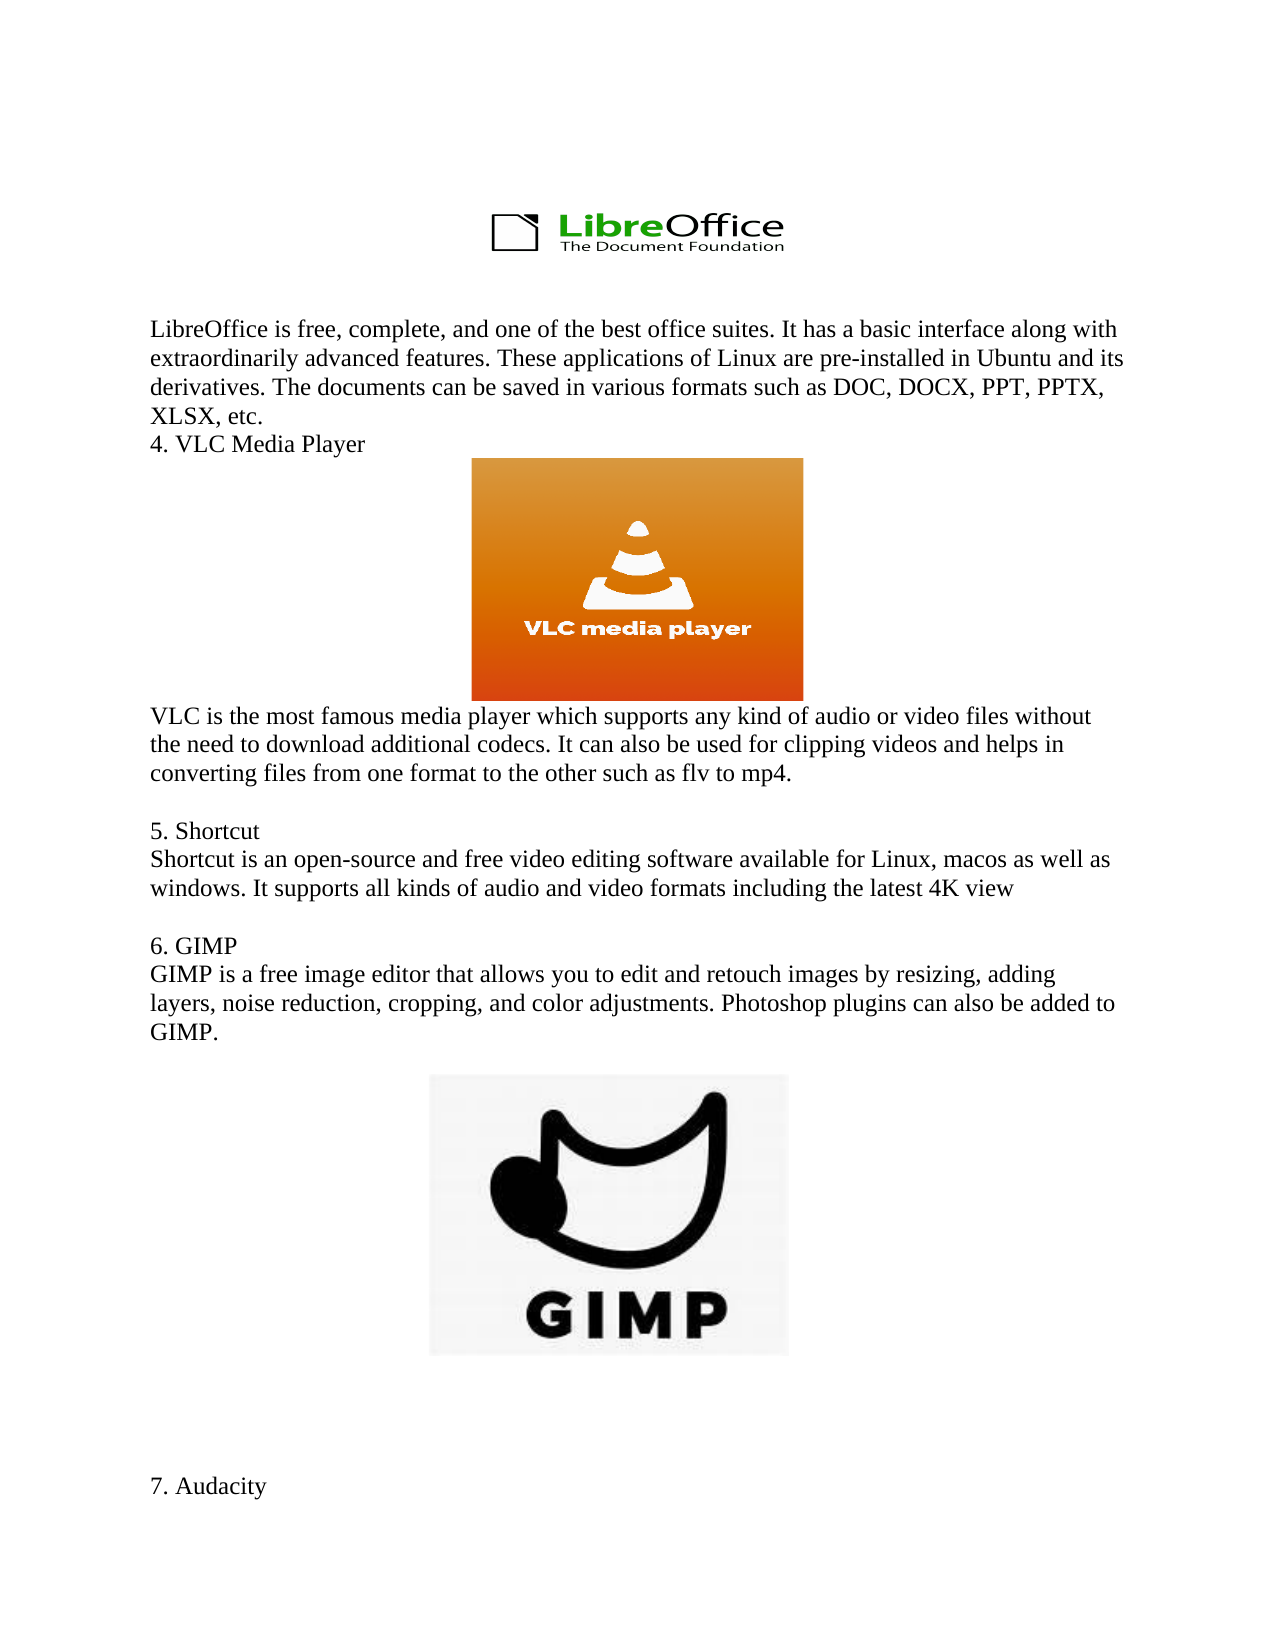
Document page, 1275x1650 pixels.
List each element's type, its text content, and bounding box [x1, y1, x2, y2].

picture [428, 1074, 789, 1356]
text 4. VLC Media Player [150, 429, 1125, 458]
picture [448, 150, 827, 315]
picture [471, 458, 804, 701]
text 7. Audacity [150, 1471, 1125, 1499]
text 6. GIMP [150, 931, 1125, 959]
text VLC is the most famous media player which supports any kind of audio or video files without the need to download additional codecs. It can also be used for clipping videos and helps in converting files from one format to the other such as flv to mp4. [150, 701, 1125, 787]
text 5. Shortcut [150, 816, 1125, 844]
text GIMP is a free image editor that allows you to edit and retouch images by resizing, adding layers, noise reduction, cropping, and color adjustments. Photoshop plugins can also be added to GIMP. [150, 959, 1125, 1046]
text LibreOffice is free, complete, and one of the best office suites. It has a basic interface along with extraordinarily advanced features. These applications of Linux are pre-installed in Ubuntu and its derivatives. The documents can be saved in various formats such as DOC, DOCX, PPT, PPTX, XLSX, etc. [150, 314, 1125, 429]
text Shortcut is an open-source and free video editing software available for Linux, macos as well as windows. It supports all kinds of audio and video formats including the latest 4K view [150, 844, 1125, 902]
